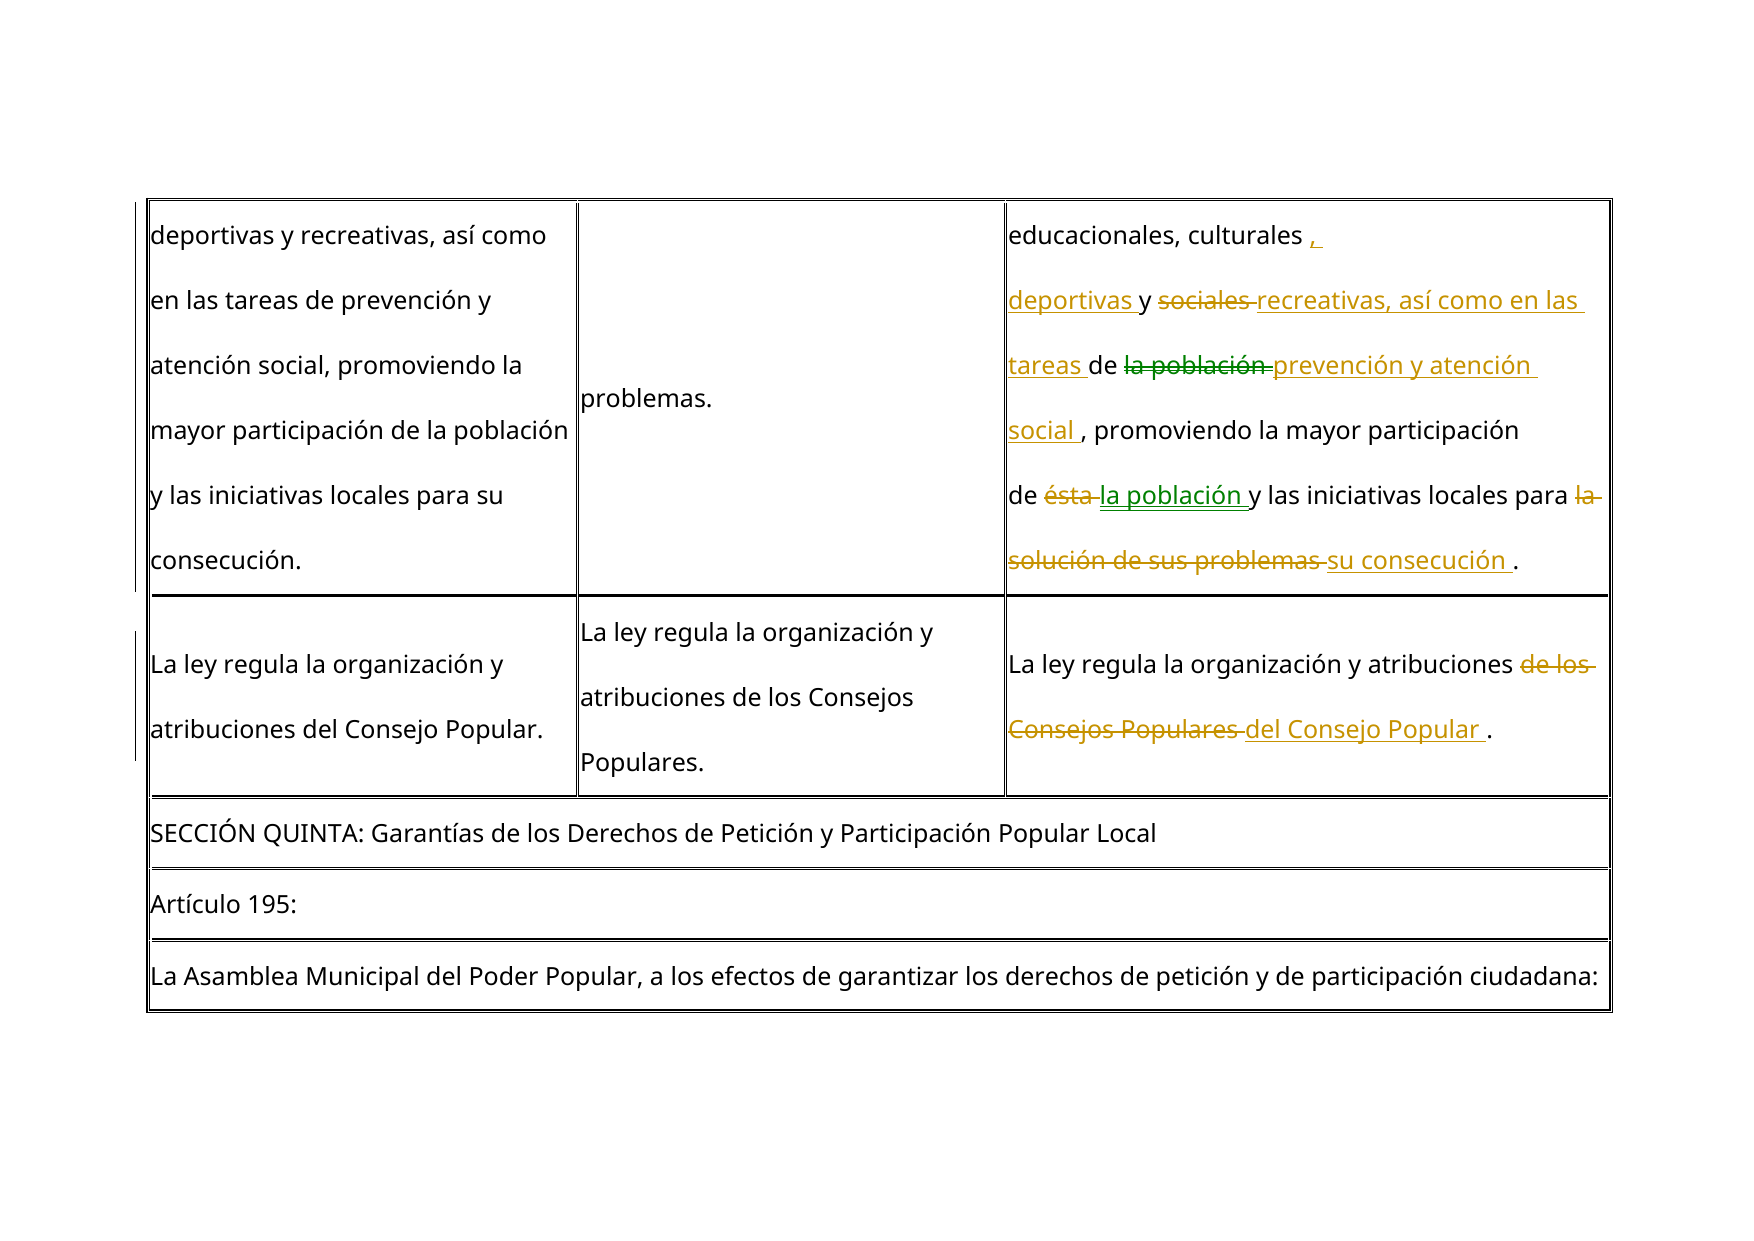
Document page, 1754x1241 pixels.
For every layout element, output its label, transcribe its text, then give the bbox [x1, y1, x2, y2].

table_cell La ley regula la organización y atribuciones . [1007, 594, 1609, 795]
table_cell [150, 201, 577, 594]
table_cell Artículo 195: [148, 867, 1611, 938]
table_cell La ley regula la organización y atribuciones del Consejo Popular. [150, 594, 576, 795]
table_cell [1006, 201, 1609, 594]
table_cell SECCIÓN QUINTA: Garantías de los Derechos de Petición y Participación Popular Local [150, 795, 1610, 867]
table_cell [578, 201, 1006, 594]
table_cell La ley regula la organización y atribuciones de los Consejos Populares. [579, 597, 1004, 795]
table_cell La Asamblea Municipal del Poder Popular, a los efectos de garantizar los derechos de petición y de participación ciudadana: [150, 938, 1610, 1009]
